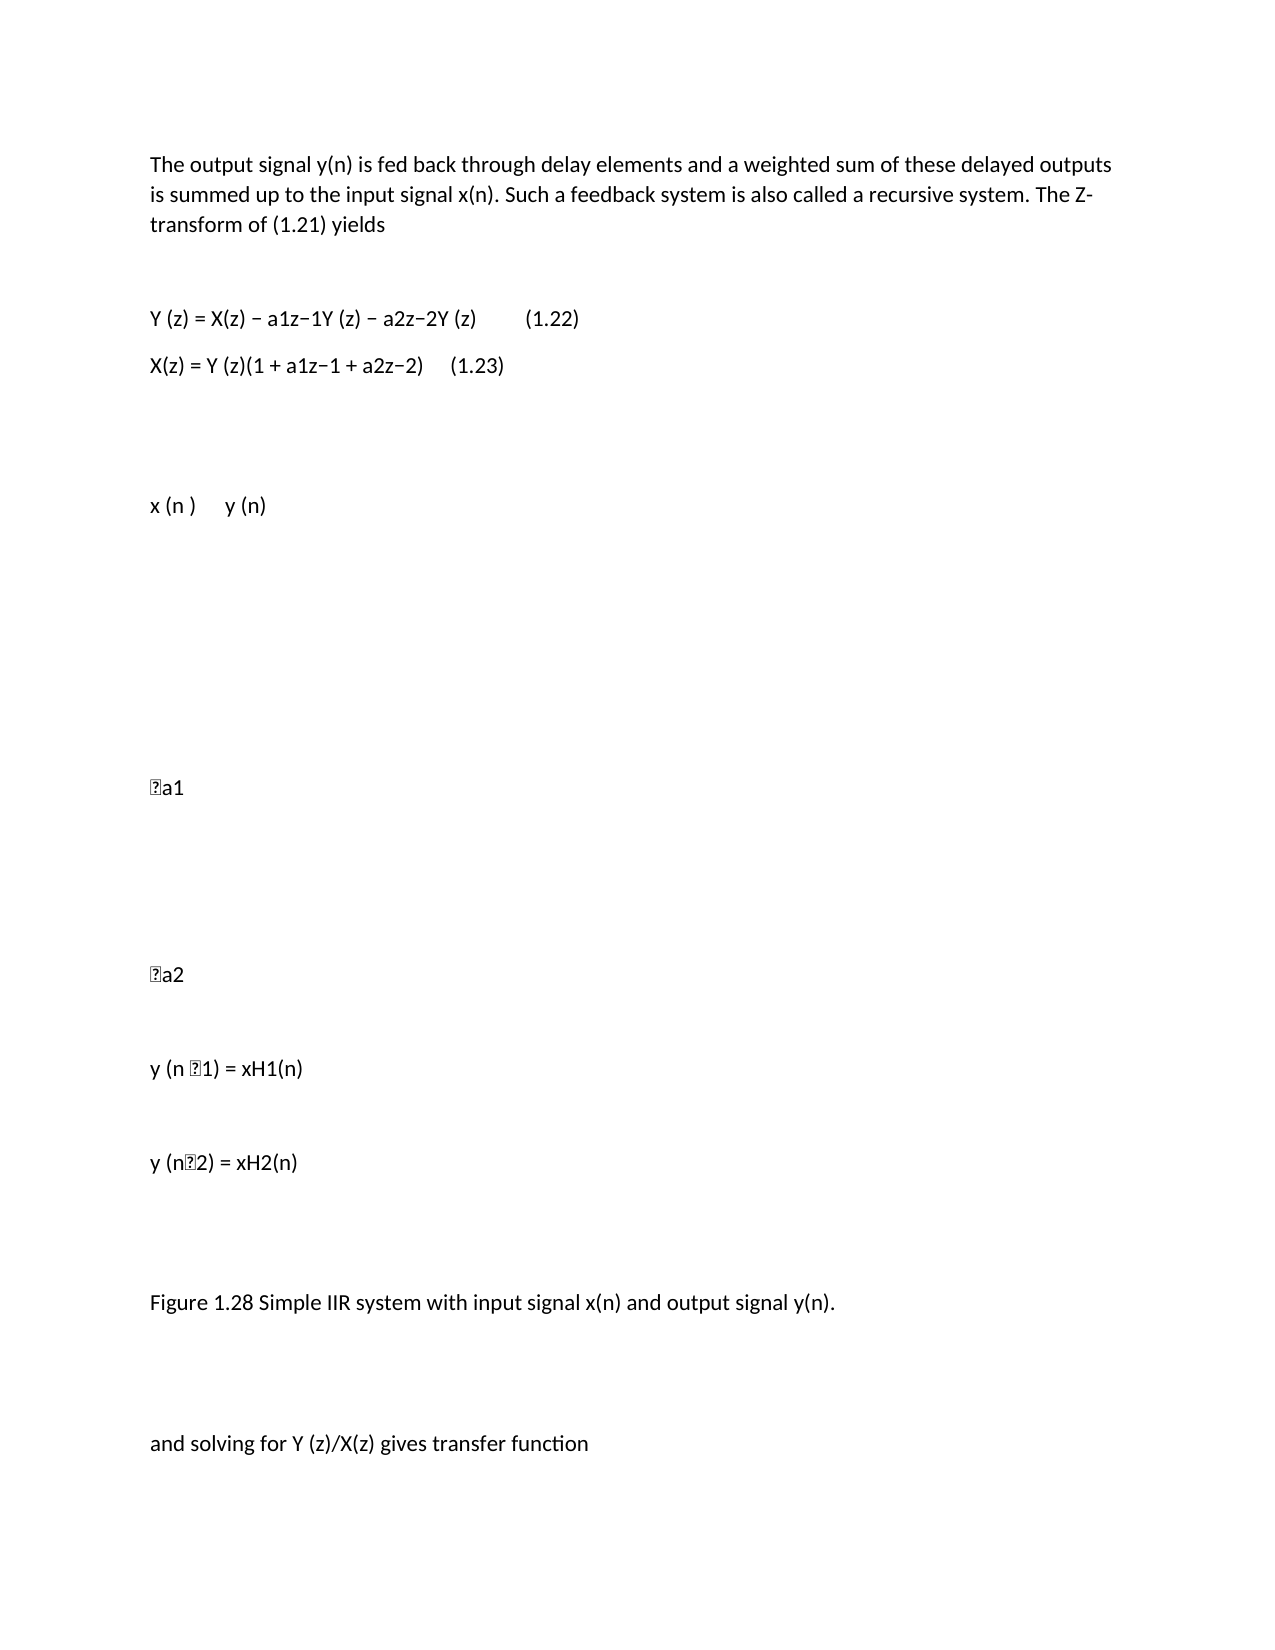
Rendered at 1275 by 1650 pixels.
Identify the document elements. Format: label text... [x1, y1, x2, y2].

text The output signal y(n) is fed back through delay elements and a weighted sum of these delayed outputs is summed up to the input signal x(n). Such a feedback system is also called a recursive system. The Z-transform of (1.21) yields [150, 150, 1125, 238]
text Y (z) = X(z) − a1z−1Y (z) − a2z−2Y (z) (1.22) [150, 304, 1125, 332]
text a1 [150, 773, 1125, 801]
text X(z) = Y (z)(1 + a1z−1 + a2z−2) (1.23) [150, 351, 1125, 379]
text x (n ) y (n) [150, 492, 1125, 520]
text y (n2) = xH2(n) [150, 1148, 1125, 1176]
text a2 [150, 960, 1125, 988]
text and solving for Y (z)/X(z) gives transfer function [150, 1429, 1125, 1457]
text Figure 1.28 Simple IIR system with input signal x(n) and output signal y(n). [150, 1288, 1125, 1317]
text y (n 1) = xH1(n) [150, 1054, 1125, 1082]
